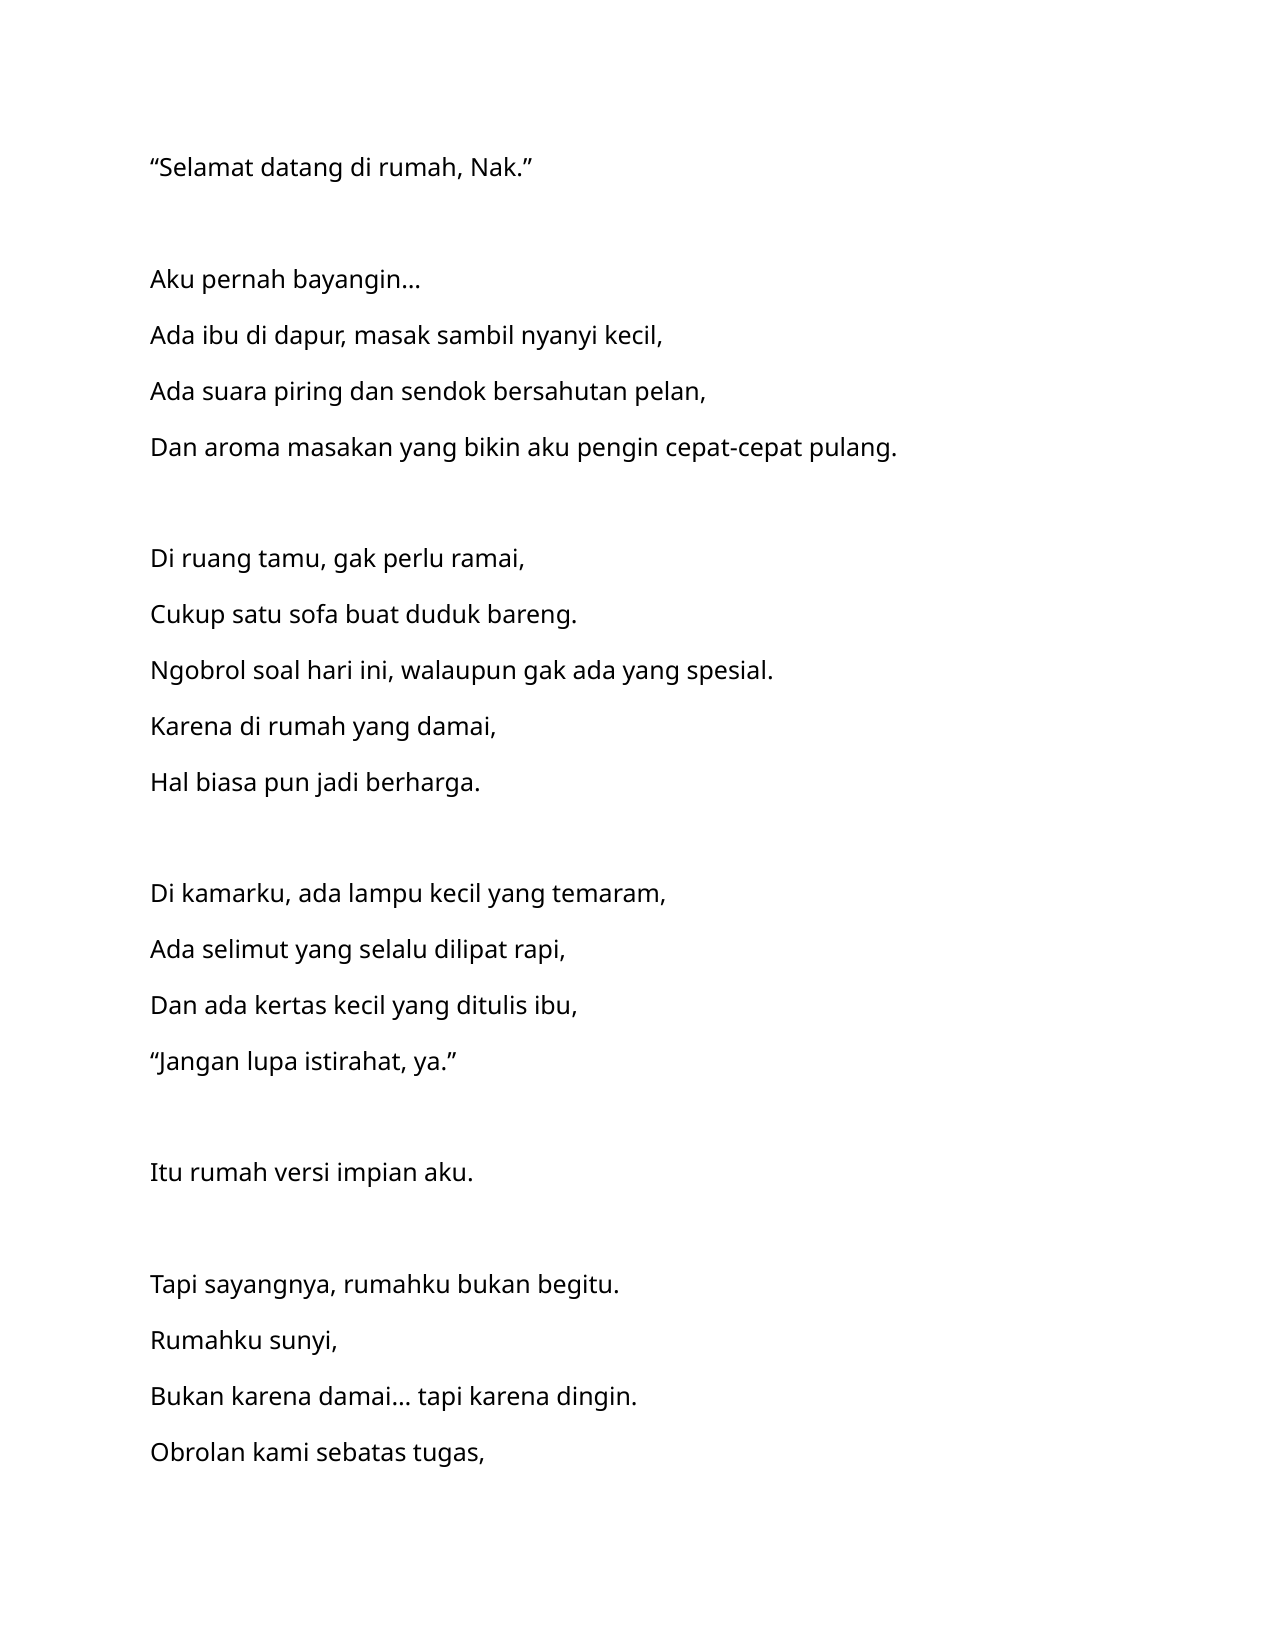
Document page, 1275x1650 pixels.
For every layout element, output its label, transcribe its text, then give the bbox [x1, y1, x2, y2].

text Karena di rumah yang damai, [150, 708, 1125, 742]
text Di kamarku, ada lampu kecil yang temaram, [150, 876, 1125, 910]
text Aku pernah bayangin… [150, 262, 1125, 296]
text Dan ada kertas kecil yang ditulis ibu, [150, 987, 1125, 1022]
text Obrolan kami sebatas tugas, [150, 1434, 1125, 1468]
text Ada suara piring dan sendok bersahutan pelan, [150, 373, 1125, 407]
text Rumahku sunyi, [150, 1322, 1125, 1357]
text Bukan karena damai… tapi karena dingin. [150, 1378, 1125, 1412]
text Ada selimut yang selalu dilipat rapi, [150, 932, 1125, 966]
text Di ruang tamu, gak perlu ramai, [150, 541, 1125, 575]
text Ngobrol soal hari ini, walaupun gak ada yang spesial. [150, 652, 1125, 687]
text “Jangan lupa istirahat, ya.” [150, 1043, 1125, 1077]
text Cukup satu sofa buat duduk bareng. [150, 597, 1125, 631]
text “Selamat datang di rumah, Nak.” [150, 150, 1125, 184]
text Tapi sayangnya, rumahku bukan begitu. [150, 1267, 1125, 1301]
text Ada ibu di dapur, masak sambil nyanyi kecil, [150, 317, 1125, 352]
text Dan aroma masakan yang bikin aku pengin cepat-cepat pulang. [150, 429, 1125, 463]
text Itu rumah versi impian aku. [150, 1155, 1125, 1189]
text Hal biasa pun jadi berharga. [150, 764, 1125, 798]
